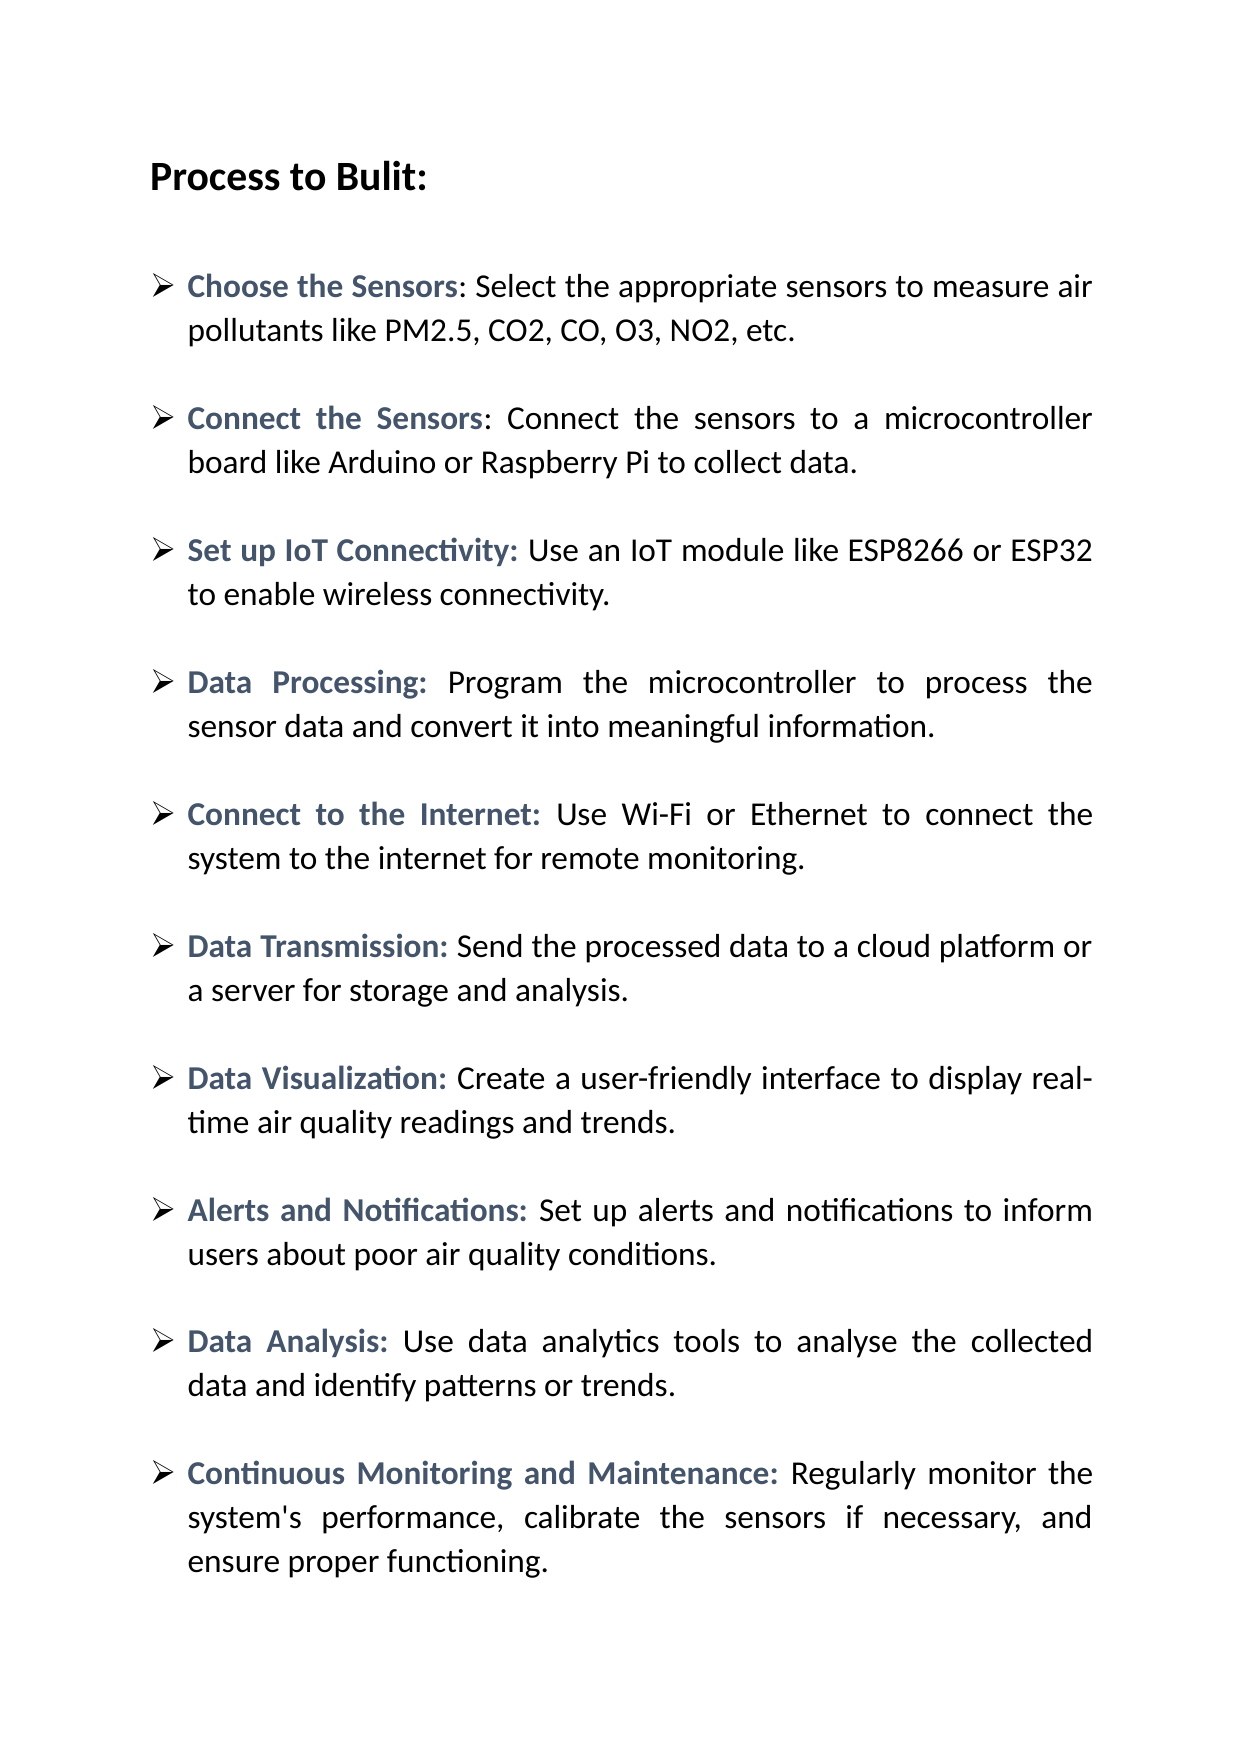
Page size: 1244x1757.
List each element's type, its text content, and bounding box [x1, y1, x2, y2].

list Data Analysis: Use data analytics tools to analyse the collected data and identify patterns or trends. [150, 1321, 1094, 1405]
list Connect to the Internet: Use Wi-Fi or Ethernet to connect the system to the internet for remote monitoring. [150, 793, 1094, 878]
list Data Processing: Program the microcontroller to process the sensor data and convert it into meaningful information. [150, 661, 1094, 746]
list Data Transmission: Send the processed data to a cloud platform or a server for storage and analysis. [150, 925, 1094, 1009]
list Choose the Sensors: Select the appropriate sensors to measure air pollutants like PM2.5, CO2, CO, O3, NO2, etc. [150, 266, 1094, 350]
text Process to Bulit: [150, 150, 1094, 201]
list Alerts and Notifications: Set up alerts and notifications to inform users about poor air quality conditions. [150, 1189, 1094, 1273]
list Continuous Monitoring and Maintenance: Regularly monitor the system's performance, calibrate the sensors if necessary, and ensure proper functioning. [150, 1452, 1094, 1581]
list Data Visualization: Create a user-friendly interface to display real-time air quality readings and trends. [150, 1057, 1094, 1141]
list Set up IoT Connectivity: Use an IoT module like ESP8266 or ESP32 to enable wireless connectivity. [150, 529, 1094, 614]
list Connect the Sensors: Connect the sensors to a microcontroller board like Arduino or Raspberry Pi to collect data. [150, 397, 1094, 482]
